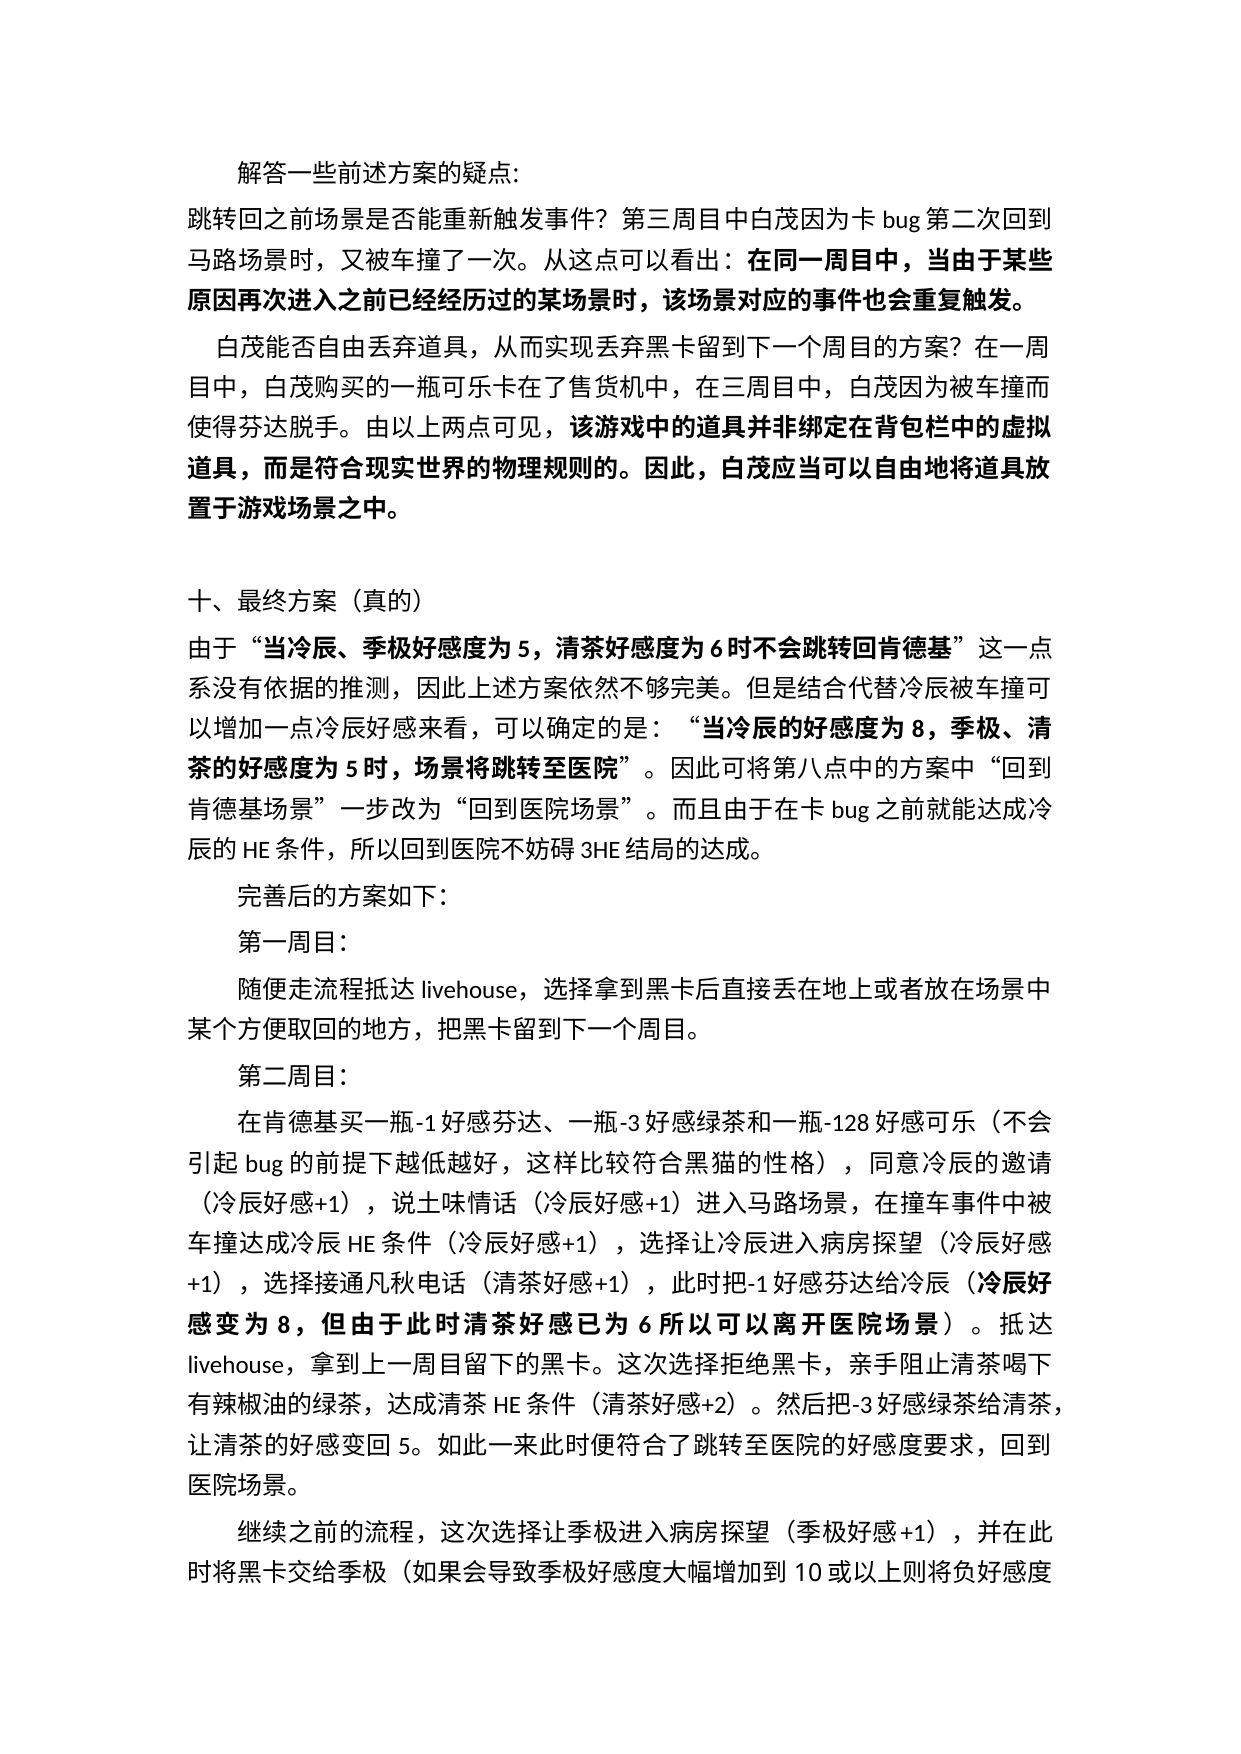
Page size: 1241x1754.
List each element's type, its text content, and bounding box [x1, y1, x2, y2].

text 第一周目： [187, 921, 1053, 961]
text 随便走流程抵达livehouse，选择拿到黑卡后直接丢在地上或者放在场景中某个方便取回的地方，把黑卡留到下一个周目。 [187, 967, 1053, 1048]
text 第二周目： [187, 1054, 1053, 1094]
text 白茂能否自由丢弃道具，从而实现丢弃黑卡留到下一个周目的方案？在一周目中，白茂购买的一瓶可乐卡在了售货机中，在三周目中，白茂因为被车撞而使得芬达脱手。由以上两点可见，该游戏中的道具并非绑定在背包栏中的虚拟道具，而是符合现实世界的物理规则的。因此，白茂应当可以自由地将道具放置于游戏场景之中。 [187, 325, 1053, 527]
text 跳转回之前场景是否能重新触发事件？第三周目中白茂因为卡bug第二次回到马路场景时，又被车撞了一次。从这点可以看出：在同一周目中，当由于某些原因再次进入之前已经经历过的某场景时，该场景对应的事件也会重复触发。 [187, 198, 1053, 319]
text 由于“当冷辰、季极好感度为5，清茶好感度为6时不会跳转回肯德基”这一点系没有依据的推测，因此上述方案依然不够完美。但是结合代替冷辰被车撞可以增加一点冷辰好感来看，可以确定的是：“当冷辰的好感度为8，季极、清茶的好感度为5时，场景将跳转至医院”。因此可将第八点中的方案中“回到肯德基场景”一步改为“回到医院场景”。而且由于在卡bug之前就能达成冷辰的HE条件，所以回到医院不妨碍3HE结局的达成。 [187, 626, 1053, 868]
text 完善后的方案如下： [187, 874, 1053, 914]
text 解答一些前述方案的疑点: [187, 151, 1053, 192]
text 十、最终方案（真的） [187, 579, 1053, 620]
text 在肯德基买一瓶-1好感芬达、一瓶-3好感绿茶和一瓶-128好感可乐（不会引起bug的前提下越低越好，这样比较符合黑猫的性格），同意冷辰的邀请（冷辰好感+1），说土味情话（冷辰好感+1）进入马路场景，在撞车事件中被车撞达成冷辰HE条件（冷辰好感+1），选择让冷辰进入病房探望（冷辰好感+1），选择接通凡秋电话（清茶好感+1），此时把-1好感芬达给冷辰（冷辰好感变为8，但由于此时清茶好感已为6所以可以离开医院场景）。抵达livehouse，拿到上一周目留下的黑卡。这次选择拒绝黑卡，亲手阻止清茶喝下有辣椒油的绿茶，达成清茶HE条件（清茶好感+2）。然后把-3好感绿茶给清茶，让清茶的好感变回5。如此一来此时便符合了跳转至医院的好感度要求，回到医院场景。 [187, 1101, 1053, 1504]
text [187, 1510, 1053, 1591]
